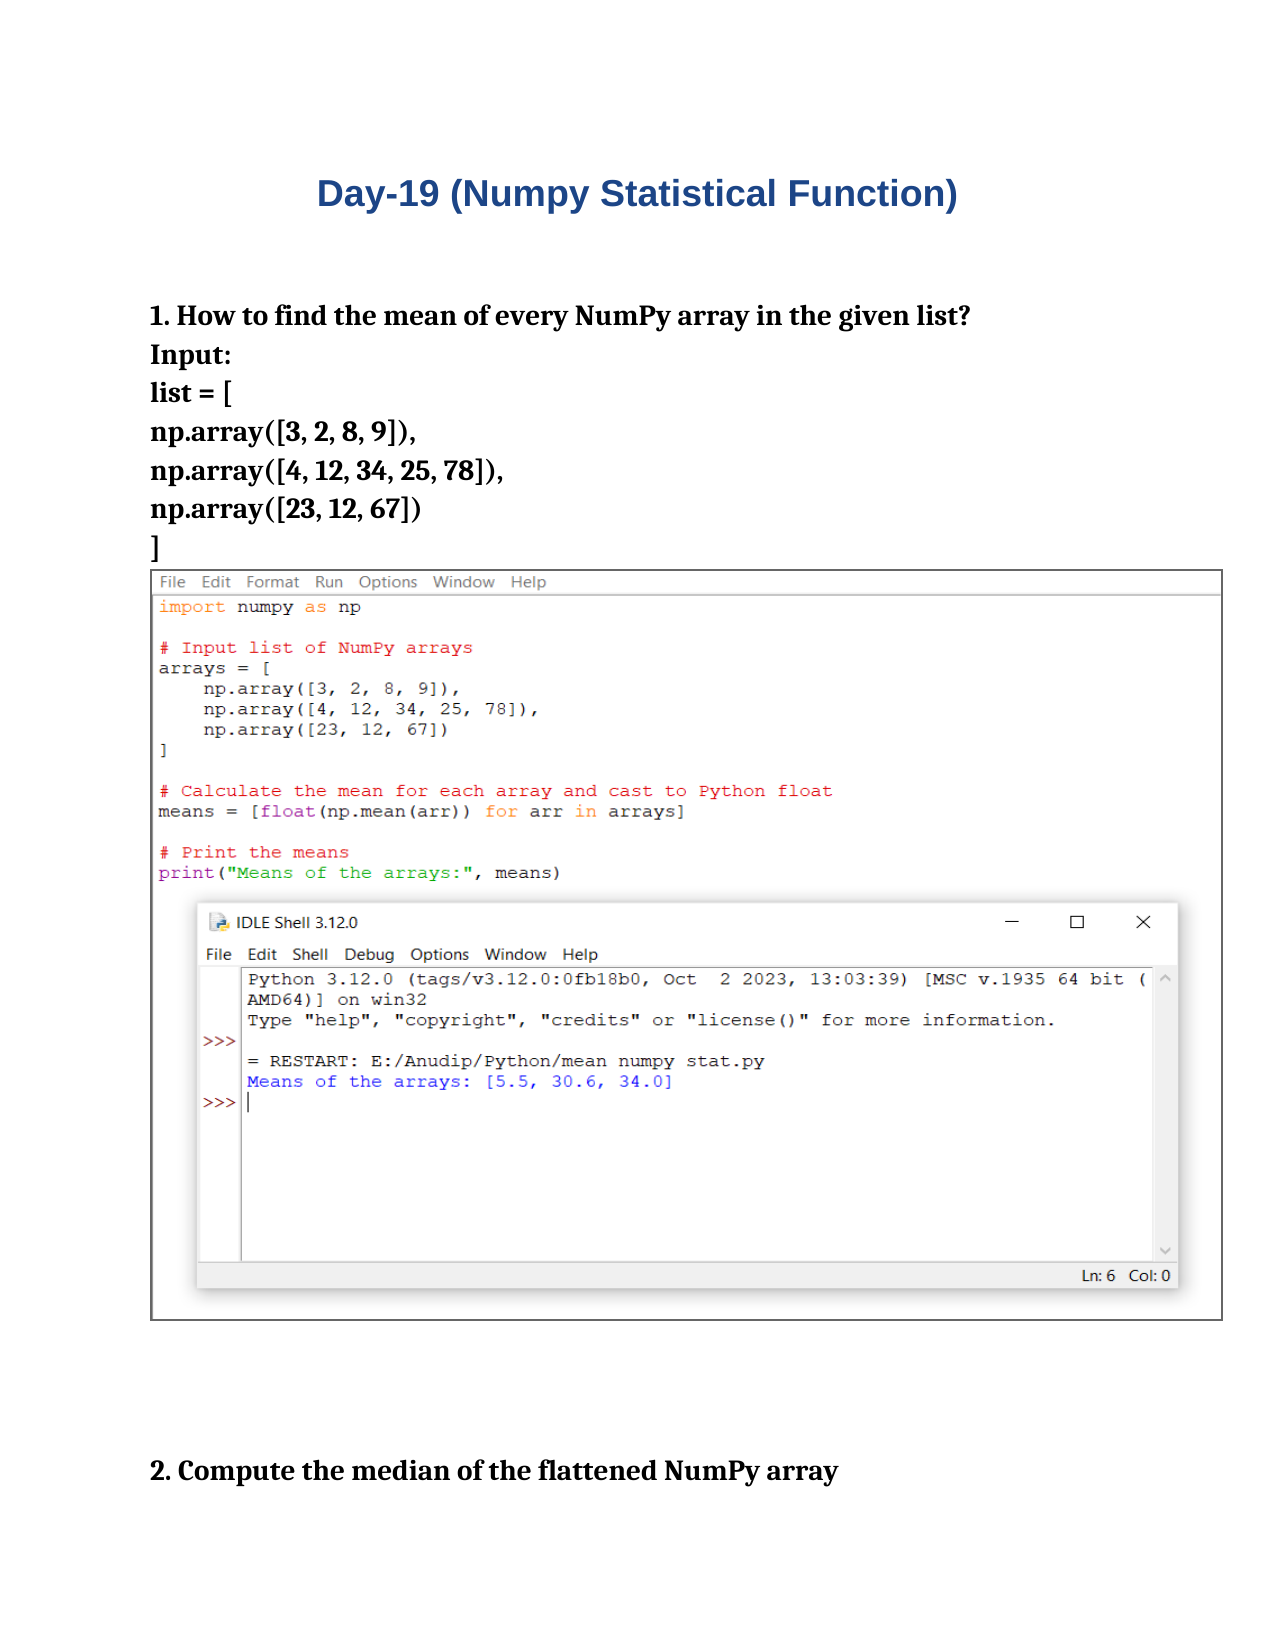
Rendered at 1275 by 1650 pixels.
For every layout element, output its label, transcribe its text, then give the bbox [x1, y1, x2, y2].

text 1. How to find the mean of every NumPy array in the given list? [150, 299, 1125, 333]
picture [152, 571, 1221, 1319]
text 2. Compute the median of the flattened NumPy array [150, 1454, 1125, 1487]
text list = [ [150, 377, 1125, 410]
text ] [150, 531, 1125, 564]
subtitle Day-19 (Numpy Statistical Function) [142, 156, 1133, 228]
text np.array([3, 2, 8, 9]), [150, 415, 1125, 449]
text np.array([4, 12, 34, 25, 78]), [150, 454, 1125, 487]
text Input: [150, 338, 1125, 372]
text np.array([23, 12, 67]) [150, 492, 1125, 526]
